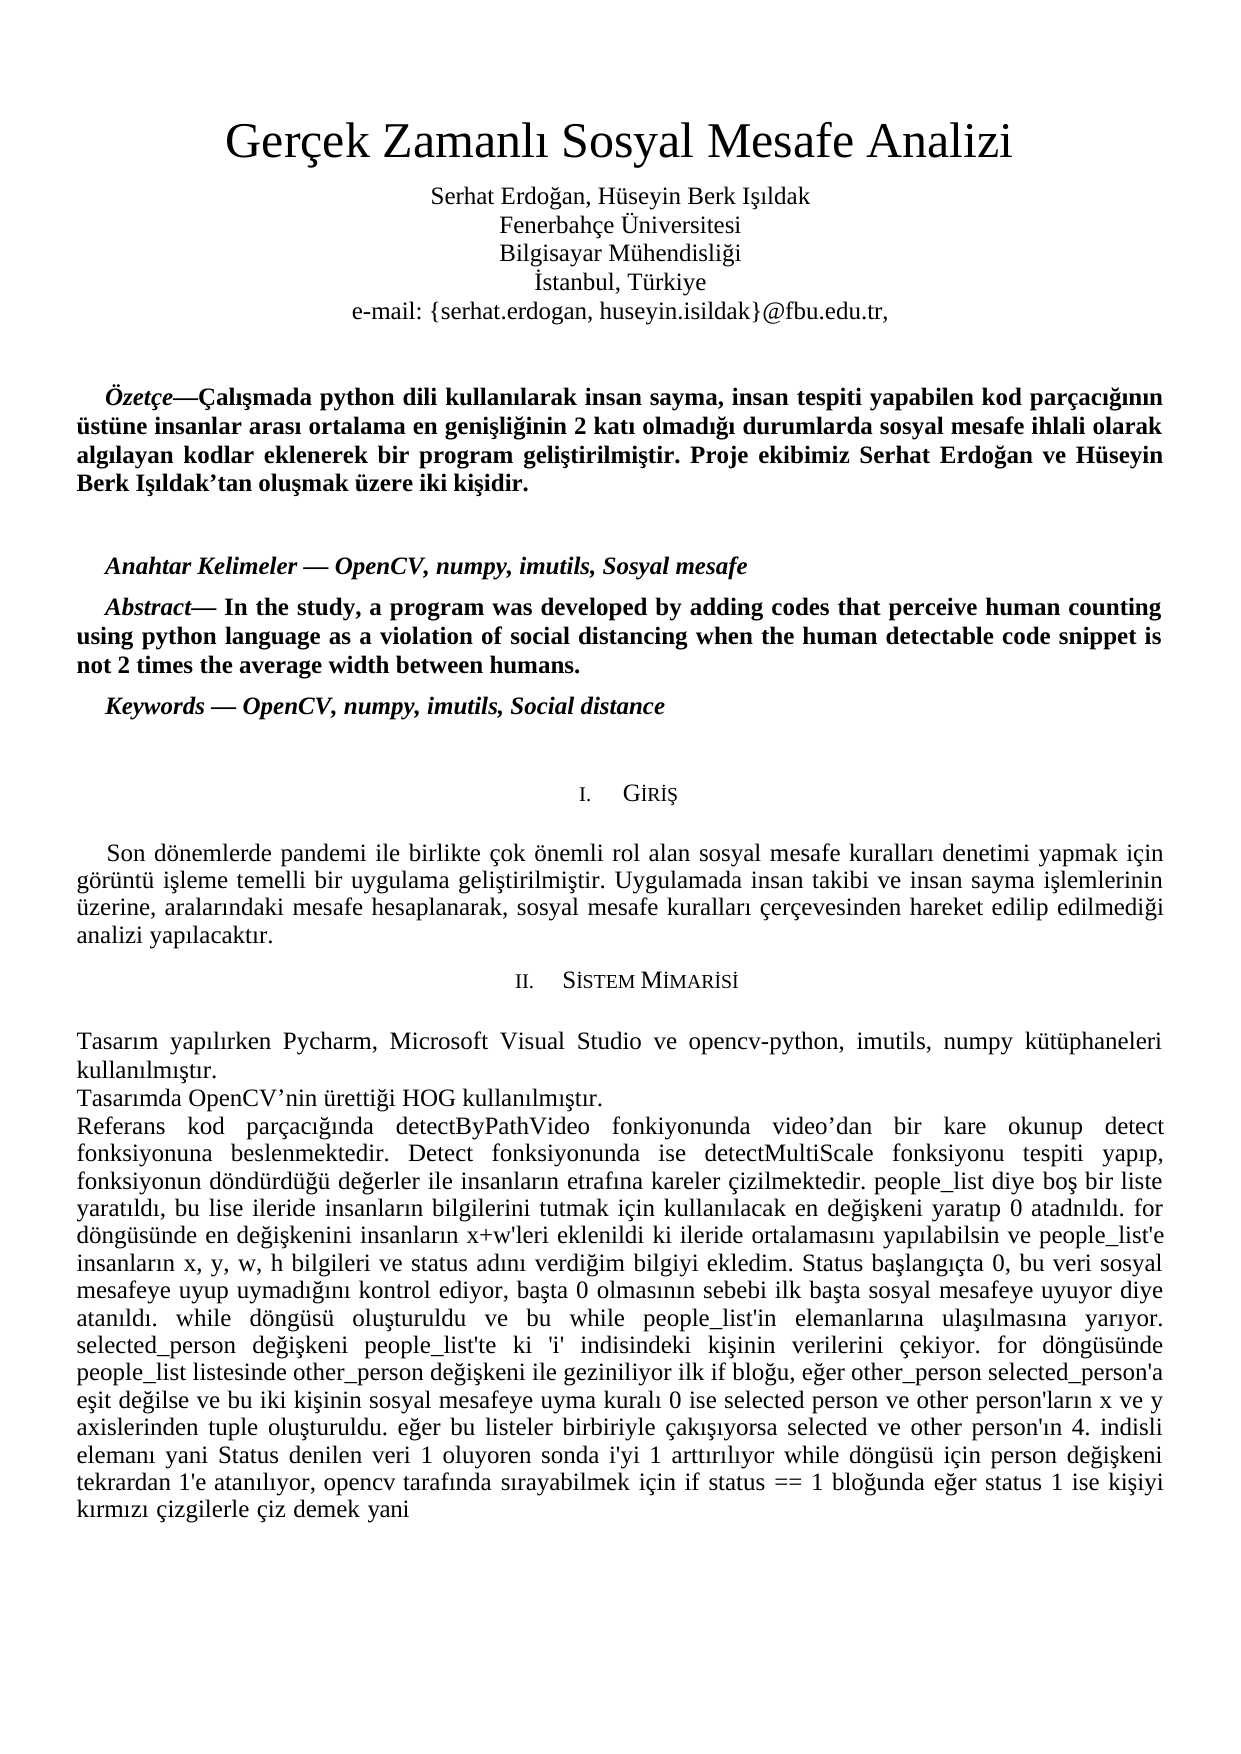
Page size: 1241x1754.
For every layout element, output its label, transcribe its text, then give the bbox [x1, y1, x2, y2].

text Tasarım yapılırken Pycharm, Microsoft Visual Studio ve opencv-python, imutils, numpy kütüphaneleri kullanılmıştır. [76, 1026, 1164, 1083]
text Abstract— In the study, a program was developed by adding codes that perceive human counting using python language as a violation of social distancing when the human detectable code snippet is not 2 times the average width between humans. [76, 592, 1163, 679]
text e-mail: {serhat.erdogan, huseyin.isildak}@fbu.edu.tr, [224, 296, 1017, 325]
text Tasarımda OpenCV’nin ürettiği HOG kullanılmıştır. [76, 1083, 1176, 1112]
list GİRİŞ [579, 778, 1176, 807]
list SİSTEM MİMARİSİ [515, 965, 1176, 994]
text Gerçek Zamanlı Sosyal Mesafe Analizi [224, 111, 1016, 169]
subtitle Özetçe—Çalışmada python dili kullanılarak insan sayma, insan tespiti yapabilen kod parçacığının üstüne insanlar arası ortalama en genişliğinin 2 katı olmadığı durumlarda sosyal mesafe ihlali olarak algılayan kodlar eklenerek bir program geliştirilmiştir. Proje ekibimiz Serhat Erdoğan ve Hüseyin Berk Işıldak’tan oluşmak üzere iki kişidir. [76, 382, 1164, 497]
text Referans kod parçacığında detectByPathVideo fonkiyonunda video’dan bir kare okunup detect fonksiyonuna beslenmektedir. Detect fonksiyonunda ise detectMultiScale fonksiyonu tespiti yapıp, fonksiyonun döndürdüğü değerler ile insanların etrafına kareler çizilmektedir. people_list diye boş bir liste yaratıldı, bu lise ileride insanların bilgilerini tutmak için kullanılacak en değişkeni yaratıp 0 atadnıldı. for döngüsünde en değişkenini insanların x+w'leri eklenildi ki ileride ortalamasını yapılabilsin ve people_list'e insanların x, y, w, h bilgileri ve status adını verdiğim bilgiyi ekledim. Status başlangıçta 0, bu veri sosyal mesafeye uyup uymadığını kontrol ediyor, başta 0 olmasının sebebi ilk başta sosyal mesafeye uyuyor diye atanıldı. while döngüsü oluşturuldu ve bu while people_list'in elemanlarına ulaşılmasına yarıyor. selected_person değişkeni people_list'te ki 'i' indisindeki kişinin verilerini çekiyor. for döngüsünde people_list listesinde other_person değişkeni ile geziniliyor ilk if bloğu, eğer other_person selected_person'a eşit değilse ve bu iki kişinin sosyal mesafeye uyma kuralı 0 ise selected person ve other person'ların x ve y axislerinden tuple oluşturuldu. eğer bu listeler birbiriyle çakışıyorsa selected ve other person'ın 4. indisli elemanı yani Status denilen veri 1 oluyoren sonda i'yi 1 arttırılıyor while döngüsü için person değişkeni tekrardan 1'e atanılıyor, opencv tarafında sırayabilmek için if status == 1 bloğunda eğer status 1 ise kişiyi kırmızı çizgilerle çiz demek yani [76, 1112, 1164, 1523]
text İstanbul, Türkiye [224, 267, 1017, 296]
text Keywords — OpenCV, numpy, imutils, Social distance [105, 691, 1176, 720]
text Son dönemlerde pandemi ile birlikte çok önemli rol alan sosyal mesafe kuralları denetimi yapmak için görüntü işleme temelli bir uygulama geliştirilmiştir. Uygulamada insan takibi ve insan sayma işlemlerinin üzerine, aralarındaki mesafe hesaplanarak, sosyal mesafe kuralları çerçevesinden hareket edilip edilmediği analizi yapılacaktır. [76, 839, 1165, 949]
text Serhat Erdoğan, Hüseyin Berk Işıldak Fenerbahçe Üniversitesi Bilgisayar Mühendisliği [430, 181, 812, 267]
text Anahtar Kelimeler — OpenCV, numpy, imutils, Sosyal mesafe [105, 551, 1176, 580]
